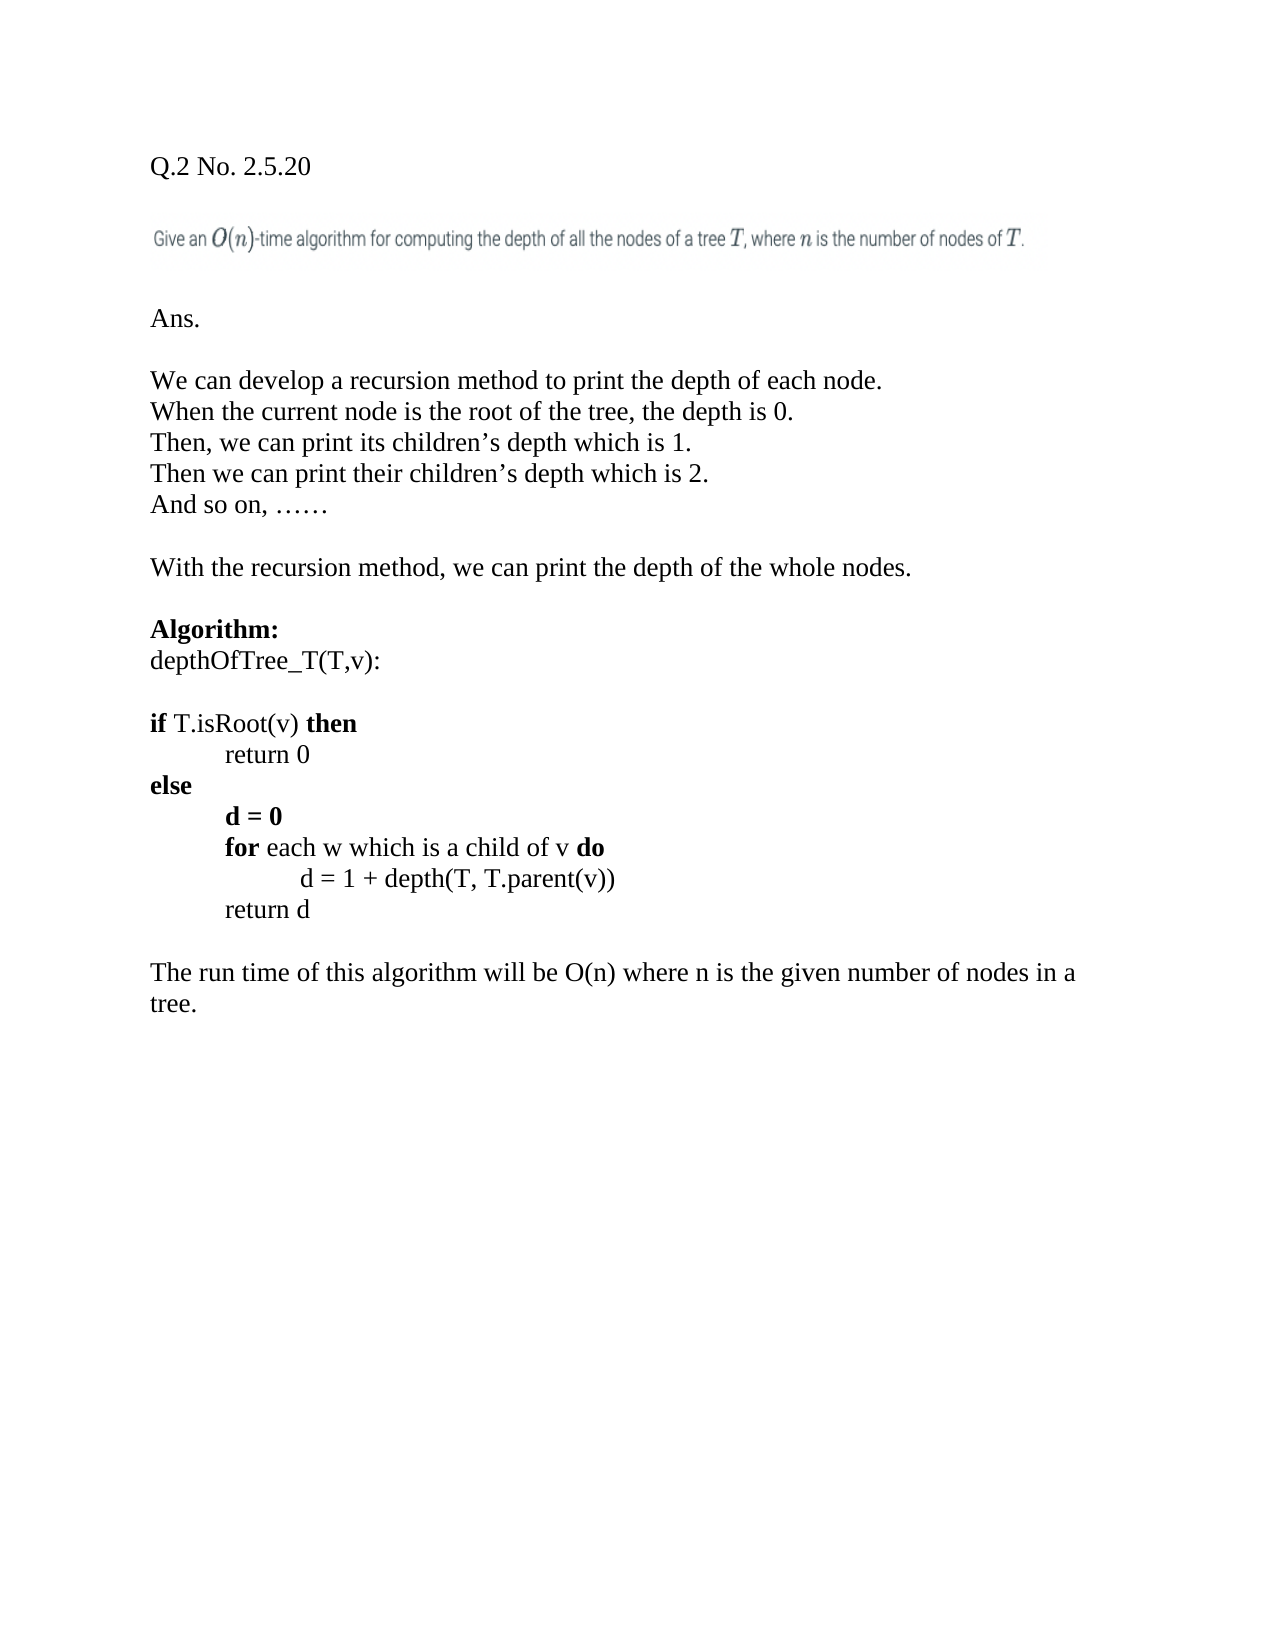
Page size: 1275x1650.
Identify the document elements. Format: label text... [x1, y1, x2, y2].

text When the current node is the root of the tree, the depth is 0. [150, 395, 1125, 426]
text We can develop a recursion method to print the depth of each node. [150, 364, 1125, 395]
text if T.isRoot(v) then [150, 707, 1125, 738]
text d = 0 [150, 800, 1125, 831]
text depthOfTree_T(T,v): [150, 644, 1125, 676]
text And so on, …… [150, 489, 1125, 520]
text return 0 [150, 738, 1125, 769]
text else [150, 769, 1125, 800]
text Algorithm: [150, 613, 1125, 644]
text With the recursion method, we can print the depth of the whole nodes. [150, 551, 1125, 582]
text Then, we can print its children’s depth which is 1. [150, 426, 1125, 457]
text The run time of this algorithm will be O(n) where n is the given number of nodes in a tree. [150, 956, 1125, 1018]
picture [150, 212, 1048, 271]
text Ans. [150, 302, 1125, 333]
text return d [150, 893, 1125, 925]
text for each w which is a child of v do [150, 831, 1125, 862]
text Then we can print their children’s depth which is 2. [150, 457, 1125, 489]
text d = 1 + depth(T, T.parent(v)) [225, 862, 1125, 893]
text Q.2 No. 2.5.20 [150, 150, 1125, 181]
